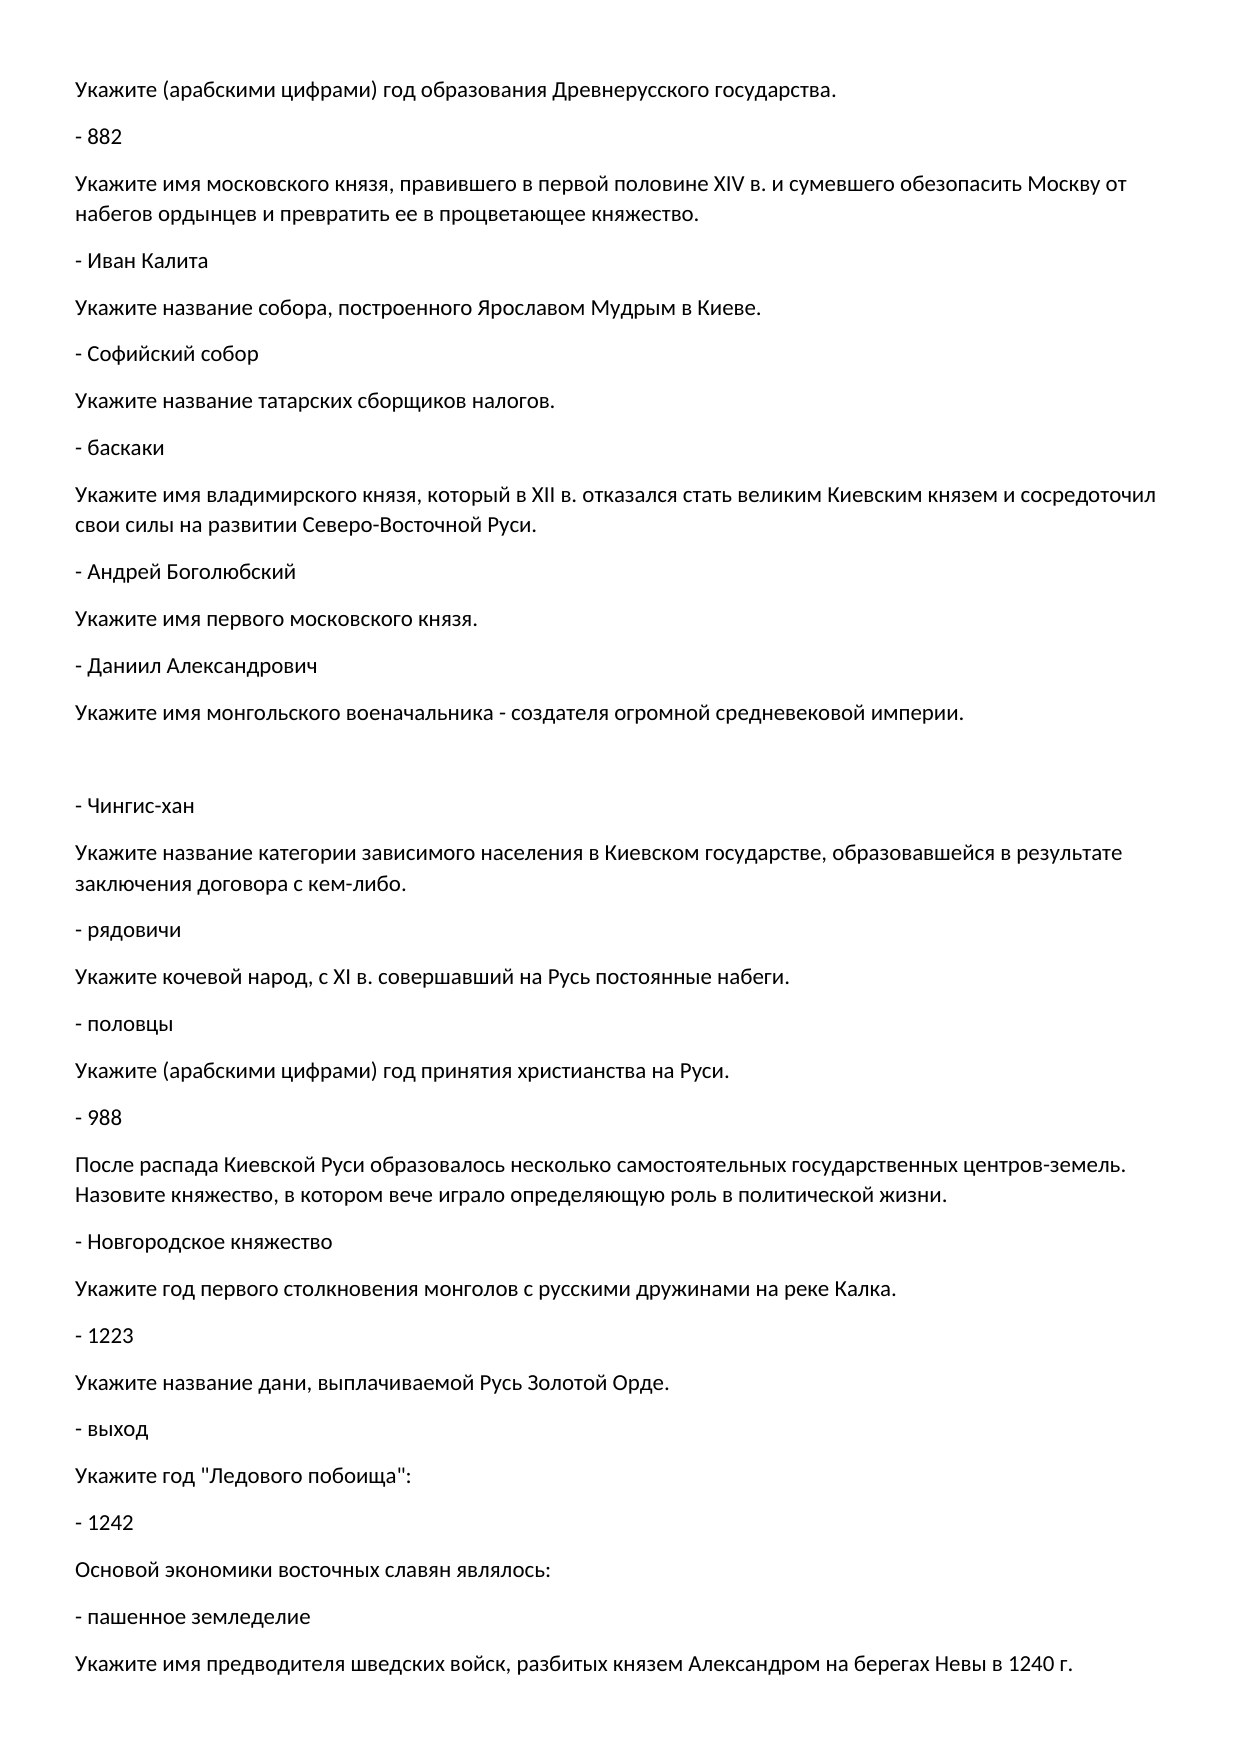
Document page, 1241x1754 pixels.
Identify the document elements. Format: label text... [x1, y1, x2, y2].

text - баскаки [75, 433, 1165, 461]
text Укажите кочевой народ, с XI в. совершавший на Русь постоянные набеги. [75, 962, 1165, 991]
text Основой экономики восточных славян являлось: [75, 1555, 1165, 1583]
text Укажите имя монгольского военачальника - создателя огромной средневековой империи. [75, 698, 1165, 726]
text Укажите (арабскими цифрами) год принятия христианства на Руси. [75, 1056, 1165, 1084]
text Укажите имя владимирского князя, который в XII в. отказался стать великим Киевским князем и сосредоточил свои силы на развитии Северо-Восточной Руси. [75, 480, 1165, 538]
text Укажите название собора, построенного Ярославом Мудрым в Киеве. [75, 293, 1165, 321]
text - 988 [75, 1103, 1165, 1131]
text Укажите год "Ледового побоища": [75, 1461, 1165, 1489]
text - Софийский собор [75, 339, 1165, 368]
text - 1223 [75, 1321, 1165, 1349]
text Укажите имя московского князя, правившего в первой половине XIV в. и сумевшего обезопасить Москву от набегов ордынцев и превратить ее в процветающее княжество. [75, 169, 1165, 227]
text - Чингис-хан [75, 792, 1165, 820]
text Укажите год первого столкновения монголов с русскими дружинами на реке Калка. [75, 1274, 1165, 1302]
text - Даниил Александрович [75, 651, 1165, 679]
text После распада Киевской Руси образовалось несколько самостоятельных государственных центров-земель. Назовите княжество, в котором вече играло определяющую роль в политической жизни. [75, 1150, 1165, 1208]
text Укажите имя предводителя шведских войск, разбитых князем Александром на берегах Невы в 1240 г. [75, 1649, 1165, 1677]
text - выход [75, 1414, 1165, 1443]
text - 882 [75, 122, 1165, 150]
text Укажите название категории зависимого населения в Киевском государстве, образовавшейся в результате заключения договора с кем-либо. [75, 838, 1165, 897]
text - пашенное земледелие [75, 1602, 1165, 1630]
text - Андрей Боголюбский [75, 557, 1165, 585]
text ﻿Укажите (арабскими цифрами) год образования Древнерусского государства. [75, 75, 1165, 103]
text - Новгородское княжество [75, 1227, 1165, 1255]
text - половцы [75, 1009, 1165, 1037]
text Укажите название дани, выплачиваемой Русь Золотой Орде. [75, 1368, 1165, 1396]
text - Иван Калита [75, 246, 1165, 274]
text Укажите название татарских сборщиков налогов. [75, 386, 1165, 414]
text - рядовичи [75, 916, 1165, 944]
text Укажите имя первого московского князя. [75, 604, 1165, 632]
text - 1242 [75, 1508, 1165, 1536]
